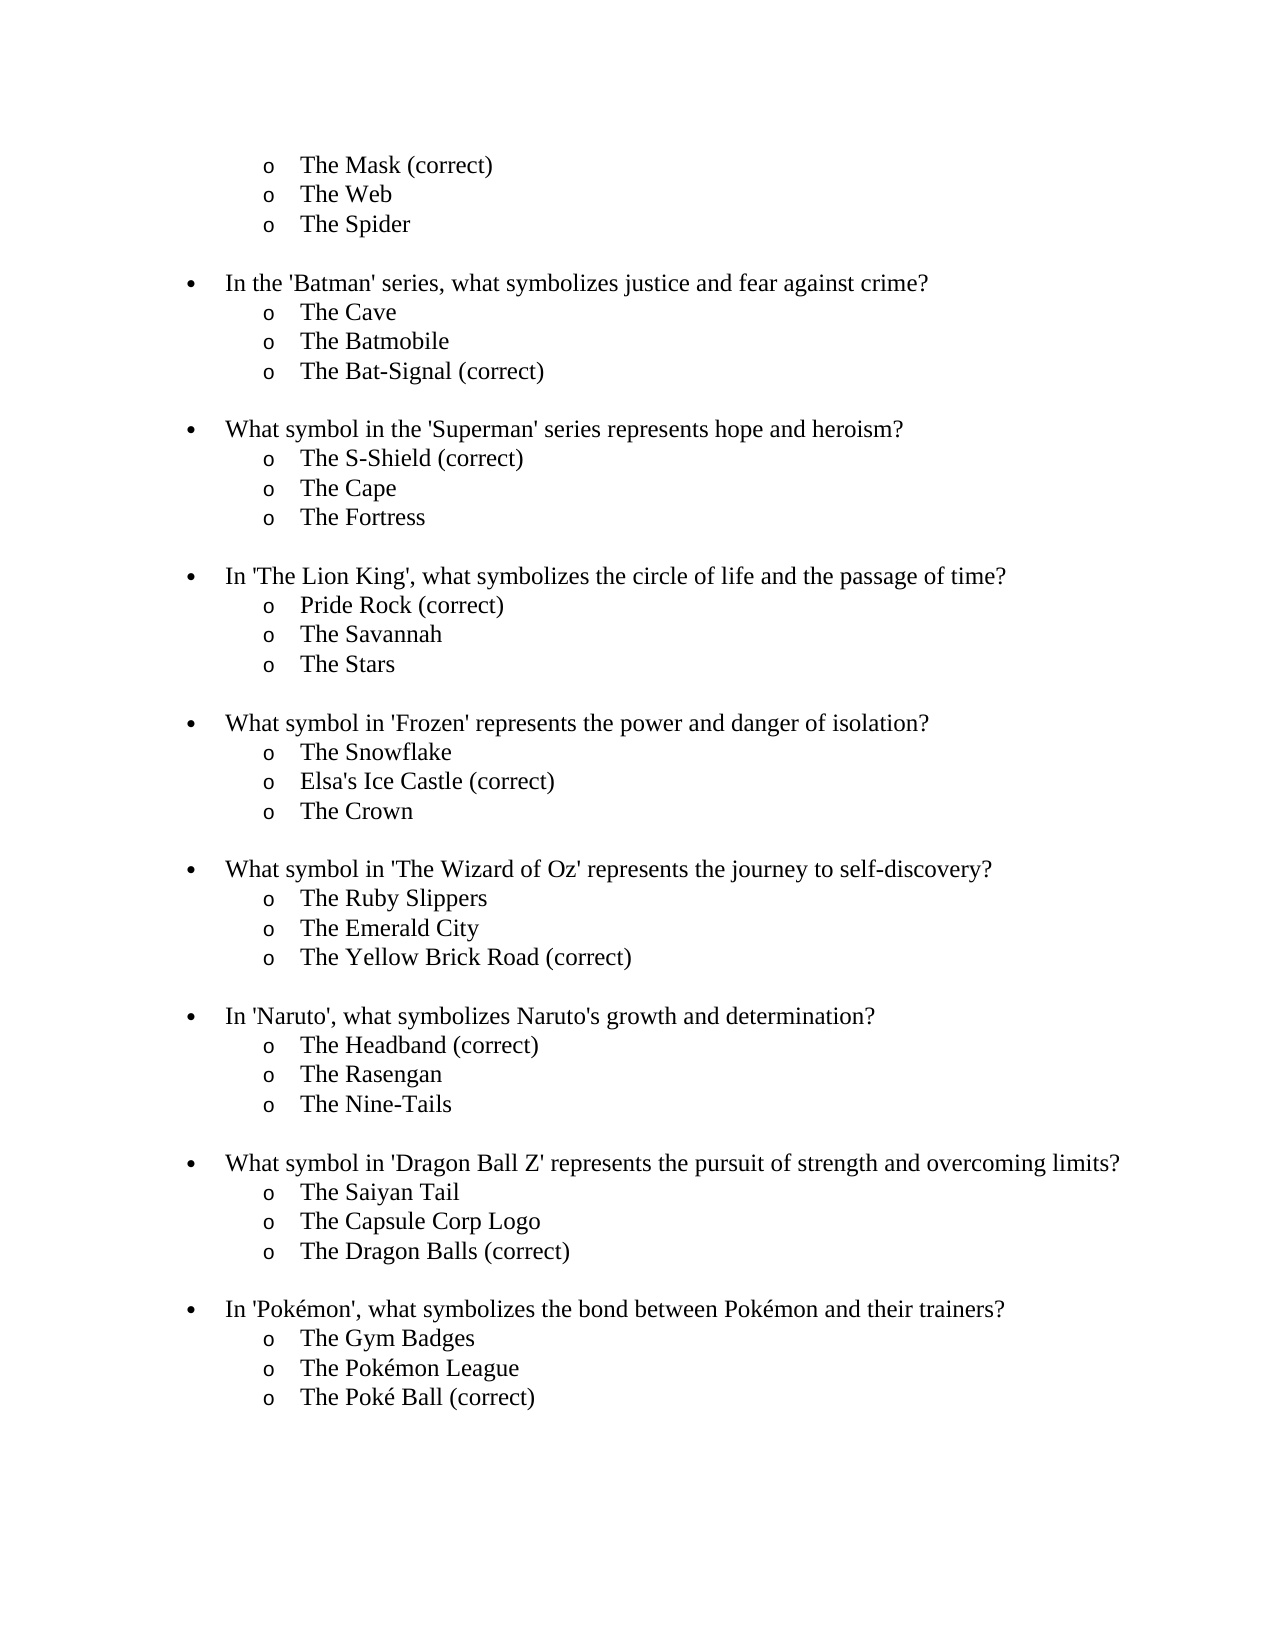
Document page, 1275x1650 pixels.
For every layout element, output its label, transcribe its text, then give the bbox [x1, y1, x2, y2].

list The Cape [262, 473, 1125, 502]
list The Dragon Balls (correct) [262, 1236, 1125, 1265]
list The Poké Ball (correct) [262, 1382, 1125, 1412]
list In 'Naruto', what symbolizes Naruto's growth and determination? [187, 1001, 1125, 1030]
list In 'The Lion King', what symbolizes the circle of life and the passage of time? [187, 561, 1125, 590]
list The Capsule Corp Logo [262, 1206, 1125, 1236]
list The Bat-Signal (correct) [262, 356, 1125, 385]
list In 'Pokémon', what symbolizes the bond between Pokémon and their trainers? [187, 1294, 1125, 1323]
list What symbol in 'The Wizard of Oz' represents the journey to self-discovery? [187, 854, 1125, 883]
list The Ruby Slippers [262, 883, 1125, 913]
list The S-Shield (correct) [262, 443, 1125, 473]
list The Mask (correct) [262, 150, 1125, 179]
list The Yellow Brick Road (correct) [262, 942, 1125, 972]
list The Savannah [262, 619, 1125, 649]
list The Fortress [262, 502, 1125, 532]
list What symbol in 'Frozen' represents the power and danger of isolation? [187, 708, 1125, 737]
list The Headband (correct) [262, 1030, 1125, 1059]
list The Saiyan Tail [262, 1177, 1125, 1206]
list What symbol in 'Dragon Ball Z' represents the pursuit of strength and overcoming limits? [187, 1148, 1125, 1177]
list The Snowflake [262, 737, 1125, 766]
list In the 'Batman' series, what symbolizes justice and fear against crime? [187, 268, 1125, 297]
list The Stars [262, 649, 1125, 679]
list Pride Rock (correct) [262, 590, 1125, 619]
list The Rasengan [262, 1059, 1125, 1089]
list The Pokémon League [262, 1353, 1125, 1382]
list The Nine-Tails [262, 1089, 1125, 1119]
list The Web [262, 179, 1125, 209]
list The Spider [262, 209, 1125, 239]
list The Gym Badges [262, 1323, 1125, 1353]
list The Crown [262, 796, 1125, 825]
list The Emerald City [262, 913, 1125, 942]
list What symbol in the 'Superman' series represents hope and heroism? [187, 414, 1125, 443]
list The Cave [262, 297, 1125, 326]
list The Batmobile [262, 326, 1125, 356]
list Elsa's Ice Castle (correct) [262, 766, 1125, 796]
